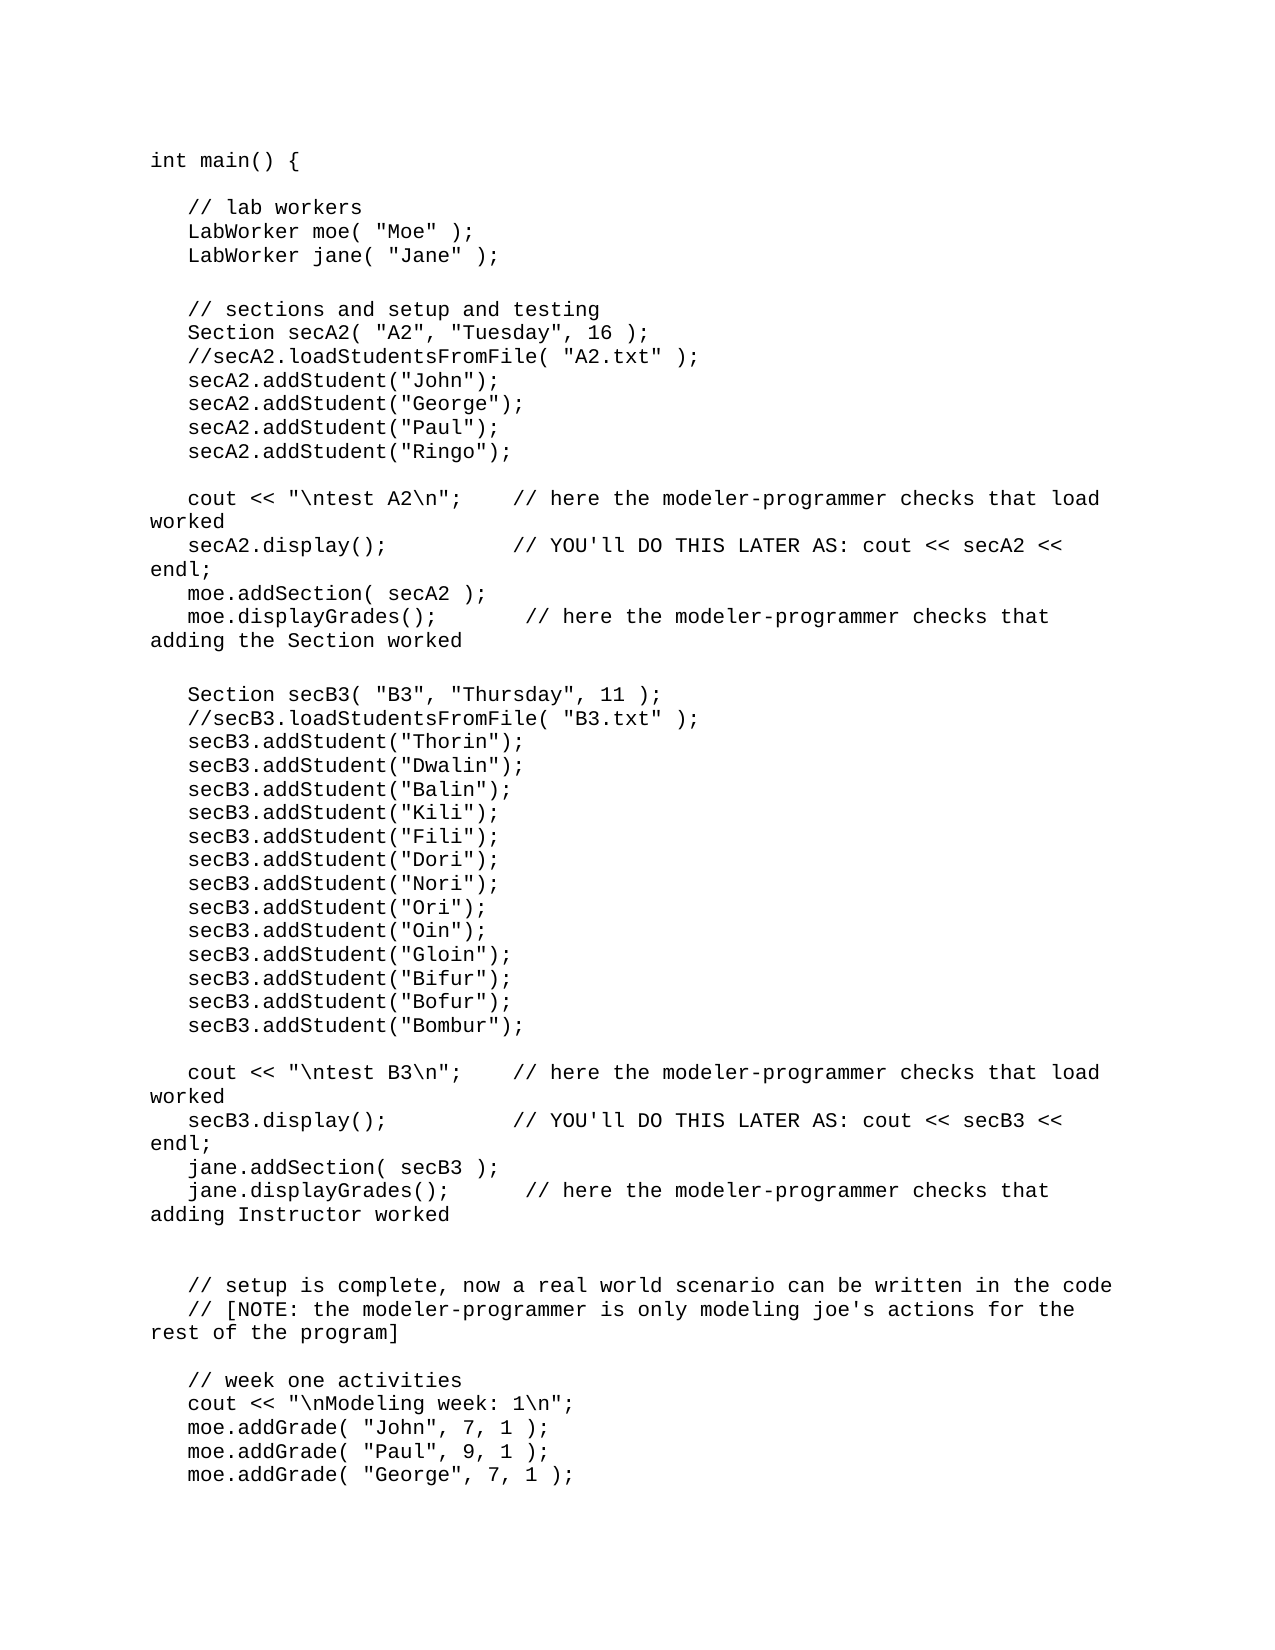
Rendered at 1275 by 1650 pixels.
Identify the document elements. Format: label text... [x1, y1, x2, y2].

text secB3.addStudent("Bifur"); [150, 968, 1125, 991]
text jane.displayGrades(); // here the modeler-programmer checks that adding Instructor worked [150, 1181, 1125, 1228]
text // [NOTE: the modeler-programmer is only modeling joe's actions for the rest of the program] [150, 1299, 1125, 1346]
text //secB3.loadStudentsFromFile( "B3.txt" ); [150, 708, 1125, 731]
text LabWorker jane( "Jane" ); [150, 244, 1125, 268]
text // setup is complete, now a real world scenario can be written in the code [150, 1275, 1125, 1299]
text secB3.addStudent("Dori"); [150, 849, 1125, 873]
text secB3.addStudent("Kili"); [150, 802, 1125, 826]
text cout << "\ntest A2\n"; // here the modeler-programmer checks that load worked [150, 488, 1125, 535]
text secB3.addStudent("Bombur"); [150, 1015, 1125, 1039]
text secB3.addStudent("Balin"); [150, 778, 1125, 802]
text Section secA2( "A2", "Tuesday", 16 ); [150, 322, 1125, 346]
text secA2.addStudent("George"); [150, 393, 1125, 417]
text moe.addGrade( "John", 7, 1 ); [150, 1417, 1125, 1441]
text moe.addGrade( "Paul", 9, 1 ); [150, 1441, 1125, 1464]
text secB3.addStudent("Gloin"); [150, 944, 1125, 968]
text secB3.addStudent("Nori"); [150, 873, 1125, 897]
text secB3.addStudent("Dwalin"); [150, 755, 1125, 778]
text secB3.addStudent("Bofur"); [150, 991, 1125, 1015]
text Section secB3( "B3", "Thursday", 11 ); [150, 684, 1125, 708]
text moe.displayGrades(); // here the modeler-programmer checks that adding the Section worked [150, 606, 1125, 653]
text secB3.addStudent("Ori"); [150, 897, 1125, 920]
text // sections and setup and testing [150, 299, 1125, 322]
text //secA2.loadStudentsFromFile( "A2.txt" ); [150, 346, 1125, 370]
text secA2.addStudent("Ringo"); [150, 441, 1125, 464]
text secB3.addStudent("Thorin"); [150, 731, 1125, 755]
text secB3.addStudent("Fili"); [150, 826, 1125, 849]
text moe.addGrade( "George", 7, 1 ); [150, 1464, 1125, 1488]
text secB3.display(); // YOU'll DO THIS LATER AS: cout << secB3 << endl; [150, 1109, 1125, 1157]
text moe.addSection( secA2 ); [150, 582, 1125, 606]
text int main() { [150, 150, 1125, 174]
text secA2.display(); // YOU'll DO THIS LATER AS: cout << secA2 << endl; [150, 535, 1125, 582]
text // week one activities [150, 1370, 1125, 1393]
text cout << "\nModeling week: 1\n"; [150, 1393, 1125, 1417]
text secA2.addStudent("John"); [150, 370, 1125, 393]
text LabWorker moe( "Moe" ); [150, 221, 1125, 244]
text // lab workers [150, 197, 1125, 221]
text jane.addSection( secB3 ); [150, 1157, 1125, 1181]
text cout << "\ntest B3\n"; // here the modeler-programmer checks that load worked [150, 1062, 1125, 1109]
text secA2.addStudent("Paul"); [150, 417, 1125, 441]
text secB3.addStudent("Oin"); [150, 920, 1125, 944]
